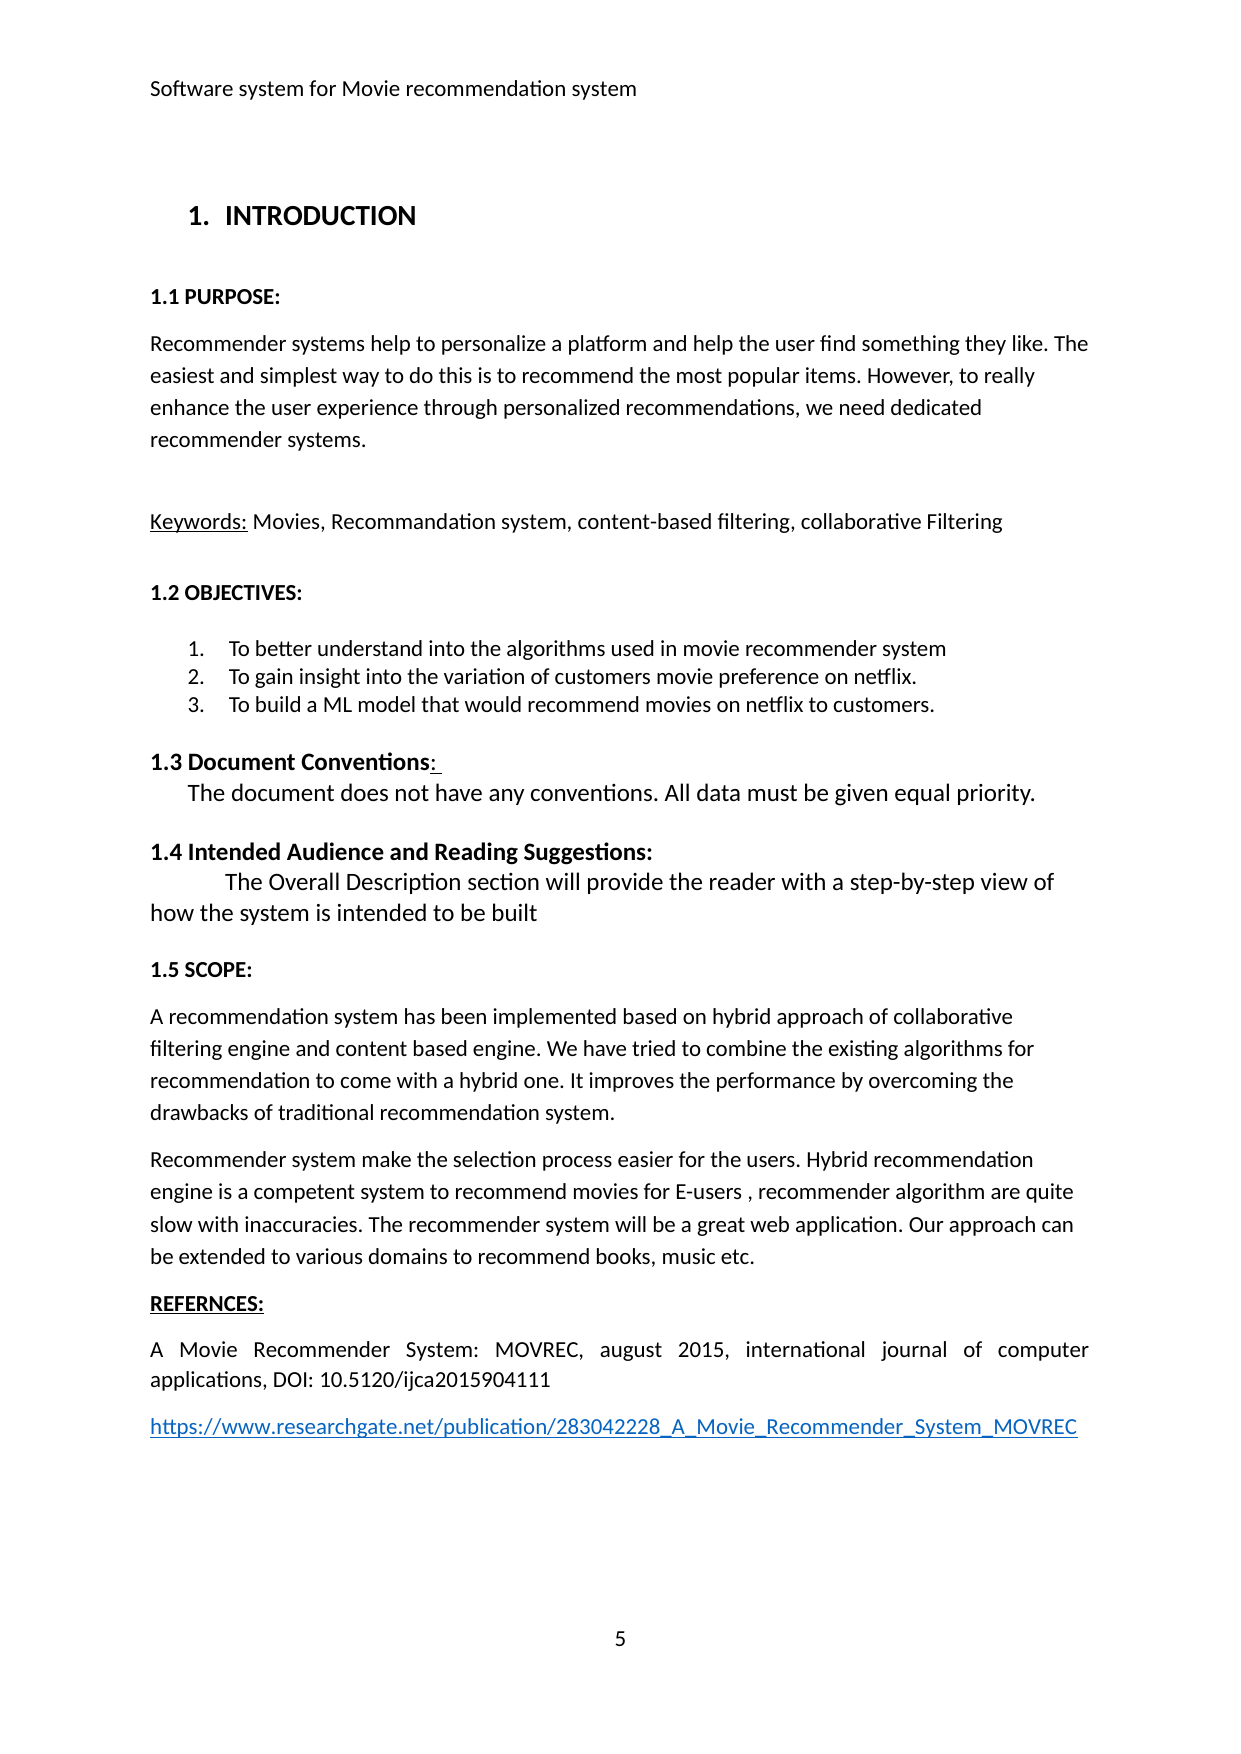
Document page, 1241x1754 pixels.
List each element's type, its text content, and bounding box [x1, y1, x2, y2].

text 1.3 Document Conventions: [150, 747, 1090, 777]
list INTRODUCTION [187, 197, 1090, 232]
text 1.1 PURPOSE: [150, 282, 1090, 310]
list To gain insight into the variation of customers movie preference on netflix. [187, 662, 1090, 691]
text A Movie Recommender System: MOVREC, august 2015, international journal of computer applications, DOI: 10.5120/ijca2015904111 [150, 1335, 1090, 1394]
list To build a ML model that would recommend movies on netflix to customers. [187, 691, 1090, 718]
text Keywords: Movies, Recommandation system, content-based filtering, collaborative Filtering [150, 500, 1090, 535]
text 1.2 OBJECTIVES: [150, 578, 1090, 606]
text The Overall Description section will provide the reader with a step-by-step view of how the system is intended to be built [150, 866, 1090, 927]
text A recommendation system has been implemented based on hybrid approach of collaborative filtering engine and content based engine. We have tried to combine the existing algorithms for recommendation to come with a hybrid one. It improves the performance by overcoming the drawbacks of traditional recommendation system. [150, 1002, 1090, 1127]
text Recommender system make the selection process easier for the users. Hybrid recommendation engine is a competent system to recommend movies for E-users , recommender algorithm are quite slow with inaccuracies. The recommender system will be a great web application. Our approach can be extended to various domains to recommend books, music etc. [150, 1145, 1090, 1270]
text The document does not have any conventions. All data must be given equal priority. [187, 777, 1090, 808]
text https://www.researchgate.net/publication/283042228_A_Movie_Recommender_System_MOVREC [150, 1412, 1090, 1441]
text Recommender systems help to personalize a platform and help the user find something they like. The easiest and simplest way to do this is to recommend the most popular items. However, to really enhance the user experience through personalized recommendations, we need dedicated recommender systems. [150, 329, 1090, 454]
list To better understand into the algorithms used in movie recommender system [187, 634, 1090, 662]
text 1.4 Intended Audience and Reading Suggestions: [150, 836, 1090, 866]
text REFERNCES: [150, 1289, 1090, 1317]
text 1.5 SCOPE: [150, 955, 1090, 983]
